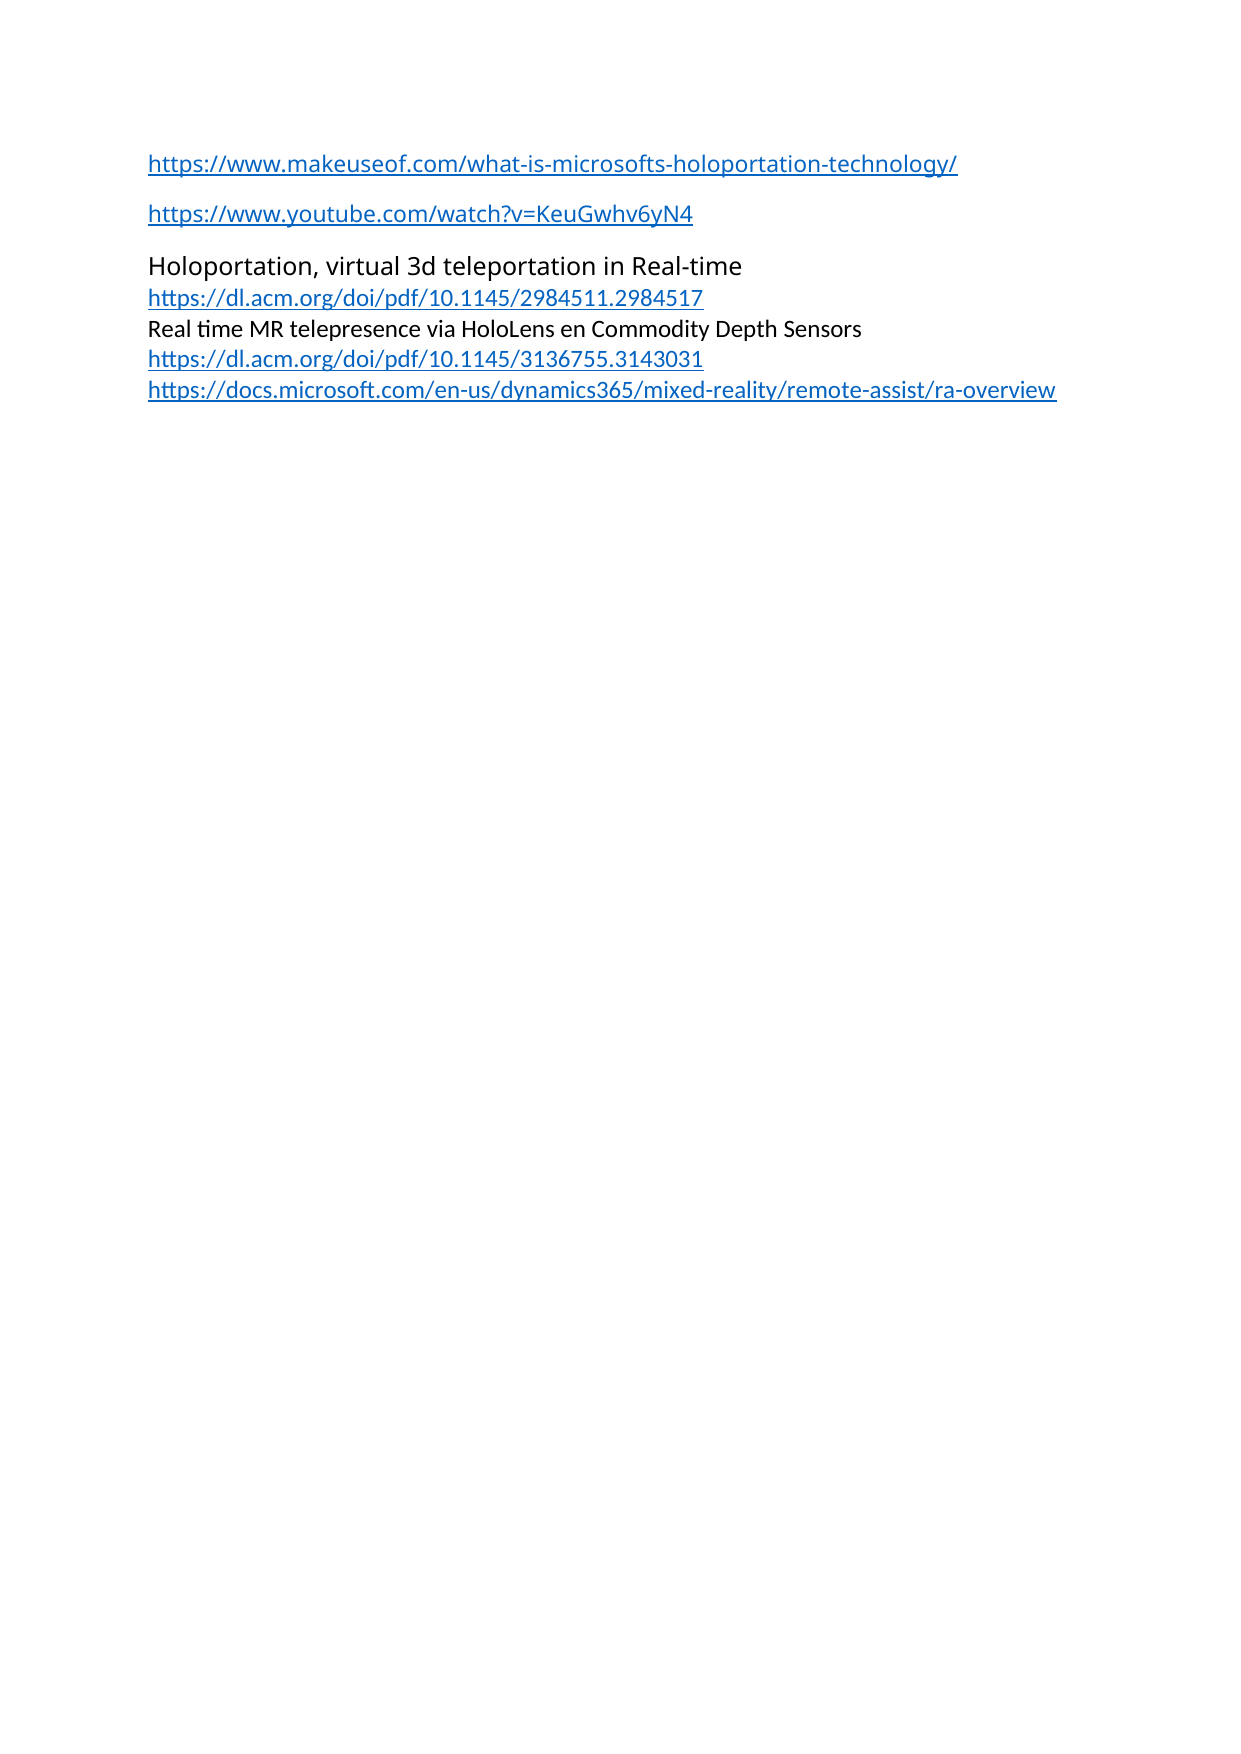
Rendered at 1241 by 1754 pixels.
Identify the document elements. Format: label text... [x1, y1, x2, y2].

text Holoportation, virtual 3d teleportation in Real-time [148, 248, 1093, 282]
text Real time MR telepresence via HoloLens en Commodity Depth Sensors [148, 313, 1093, 343]
text https://dl.acm.org/doi/pdf/10.1145/3136755.3143031 [148, 343, 1093, 374]
text https://docs.microsoft.com/en-us/dynamics365/mixed-reality/remote-assist/ra-overview [148, 374, 1093, 404]
text https://www.youtube.com/watch?v=KeuGwhv6yN4 [148, 198, 1093, 229]
text https://dl.acm.org/doi/pdf/10.1145/2984511.2984517 [148, 282, 1093, 313]
text https://www.makeuseof.com/what-is-microsofts-holoportation-technology/ [148, 148, 1093, 179]
